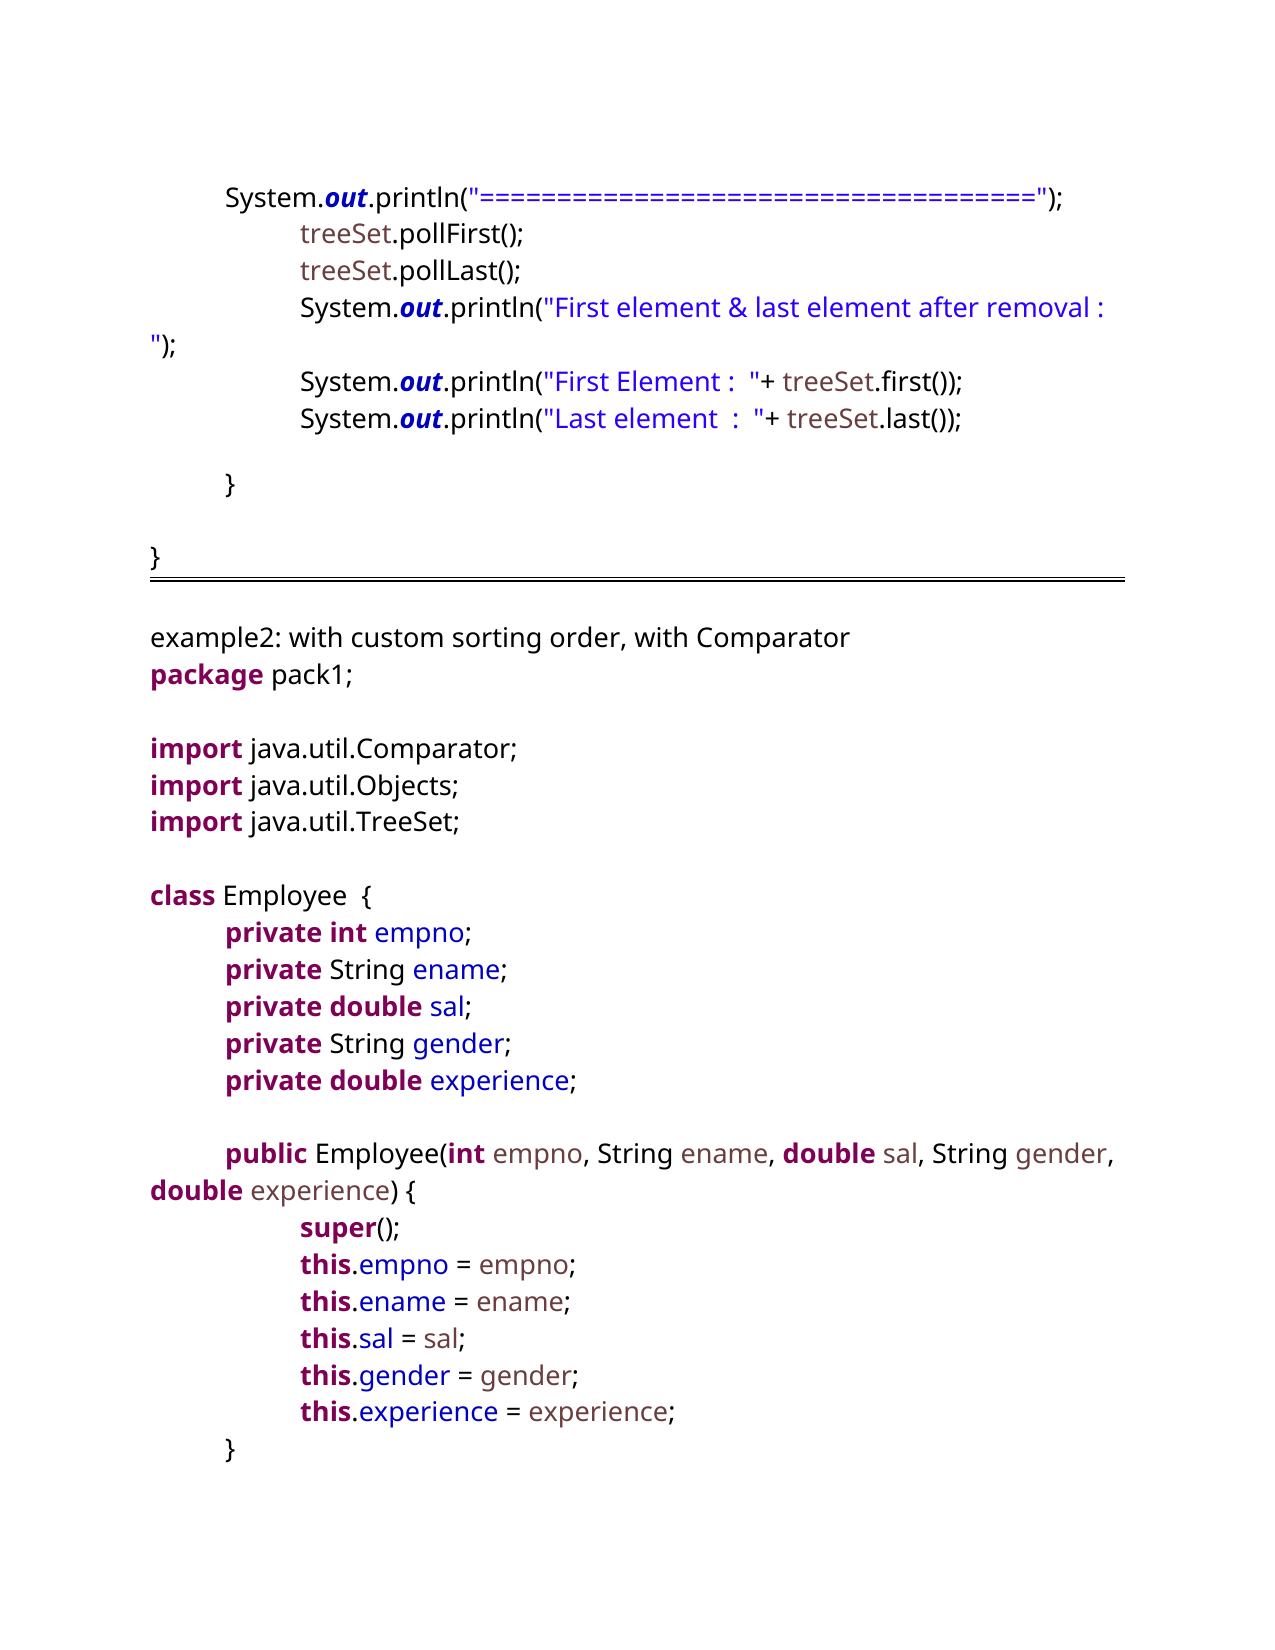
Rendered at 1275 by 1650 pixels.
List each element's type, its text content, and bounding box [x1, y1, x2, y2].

text private double experience; [150, 1061, 1125, 1098]
text System.out.println("Last element : "+ treeSet.last()); [150, 399, 1125, 436]
text } [150, 1430, 1125, 1467]
text import java.util.TreeSet; [150, 803, 1125, 840]
text } [150, 464, 1125, 501]
text this.gender = gender; [150, 1356, 1125, 1393]
text example2: with custom sorting order, with Comparator [150, 618, 1125, 655]
text private String ename; [150, 950, 1125, 987]
text private String gender; [150, 1024, 1125, 1061]
text super(); [150, 1208, 1125, 1245]
text System.out.println("First element & last element after removal : "); [150, 289, 1125, 362]
text } [150, 538, 1125, 577]
text private double sal; [150, 987, 1125, 1024]
text treeSet.pollFirst(); [150, 215, 1125, 252]
text this.ename = ename; [150, 1282, 1125, 1319]
text System.out.println("First Element : "+ treeSet.first()); [150, 362, 1125, 399]
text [150, 150, 1125, 215]
text class Employee { [150, 877, 1125, 913]
text package pack1; [150, 655, 1125, 692]
text this.experience = experience; [150, 1393, 1125, 1430]
text public Employee(int empno, String ename, double sal, String gender, double experience) { [150, 1135, 1125, 1208]
text this.empno = empno; [150, 1245, 1125, 1282]
text import java.util.Objects; [150, 766, 1125, 803]
text private int empno; [150, 913, 1125, 950]
text treeSet.pollLast(); [150, 252, 1125, 289]
text this.sal = sal; [150, 1319, 1125, 1356]
text import java.util.Comparator; [150, 729, 1125, 766]
